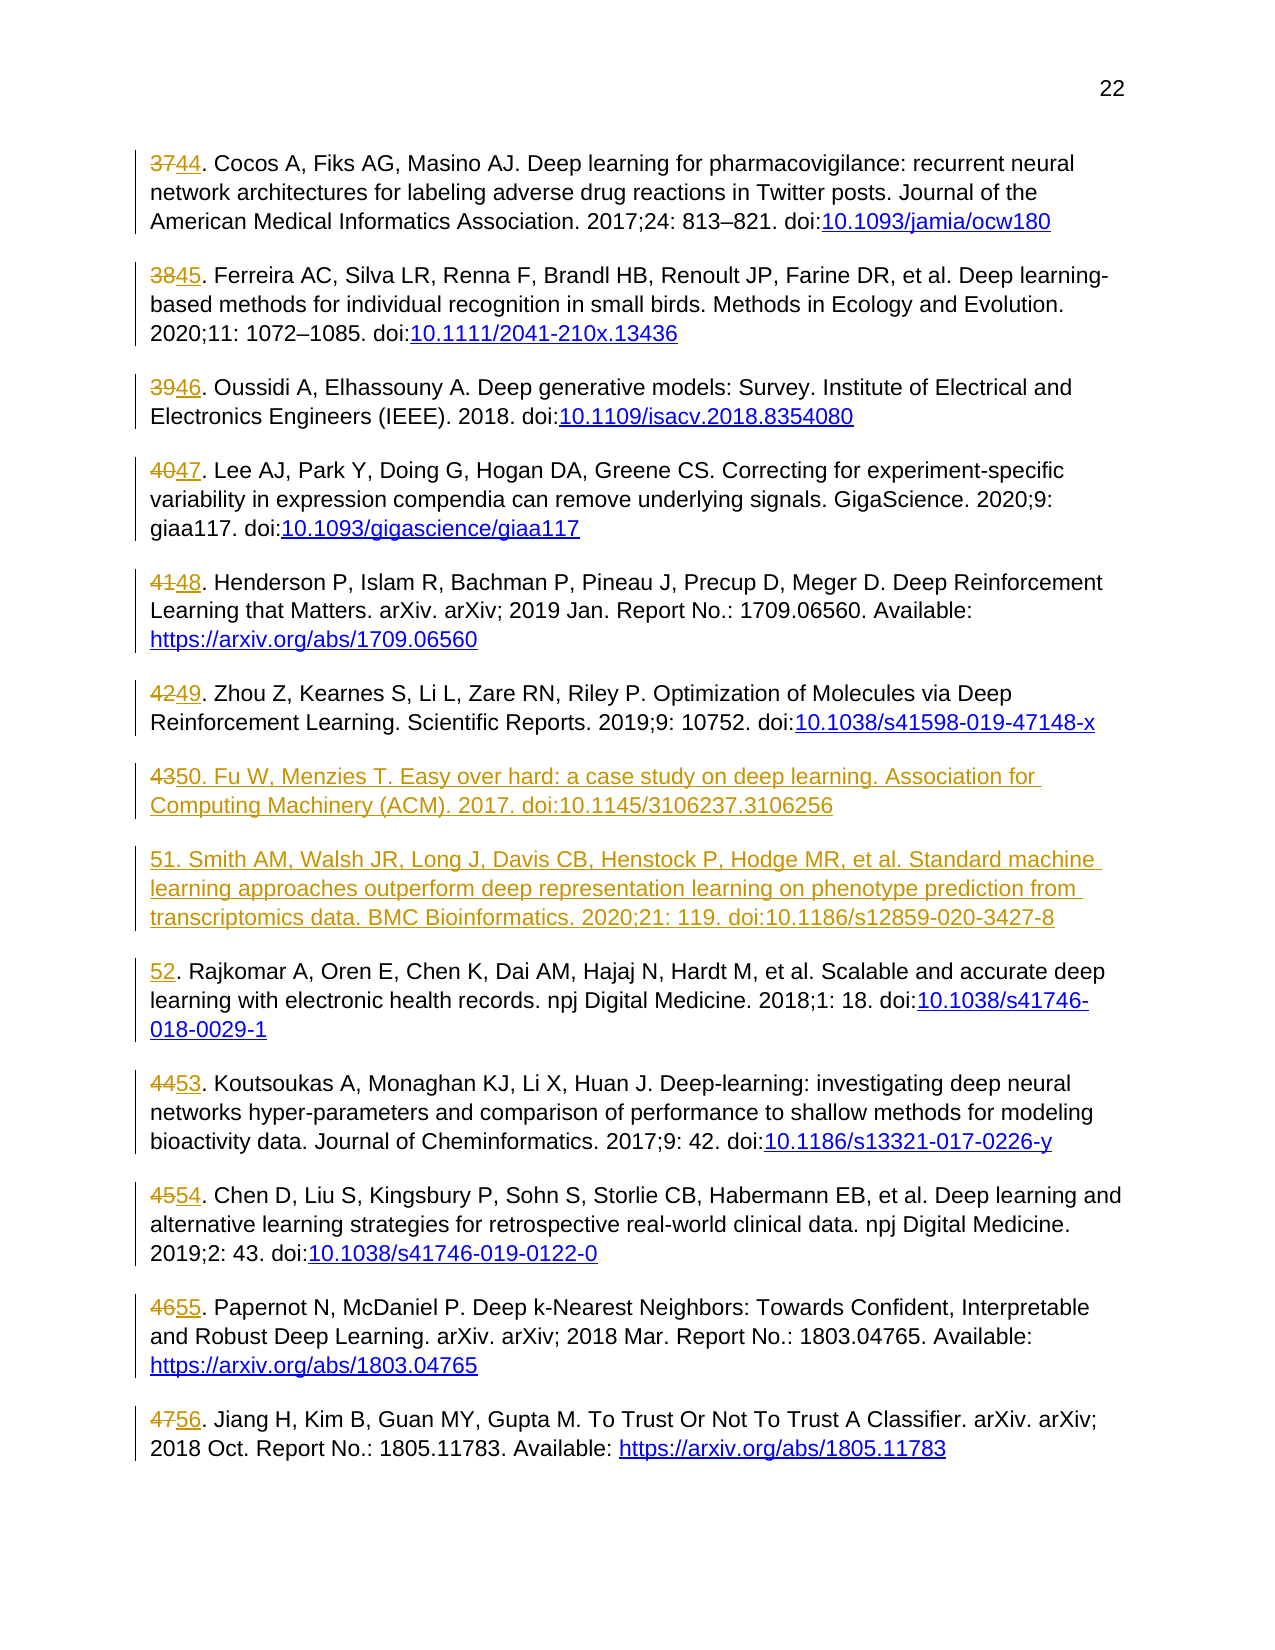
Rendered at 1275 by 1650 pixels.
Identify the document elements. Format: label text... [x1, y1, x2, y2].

text . Papernot N, McDaniel P. Deep k-Nearest Neighbors: Towards Confident, Interpretable and Robust Deep Learning. arXiv. arXiv; 2018 Mar. Report No.: 1803.04765. Available: https://arxiv.org/abs/1803.04765 [150, 1294, 1125, 1378]
text . Oussidi A, Elhassouny A. Deep generative models: Survey. Institute of Electrical and Electronics Engineers (IEEE). 2018. doi:10.1109/isacv.2018.8354080 [150, 374, 1125, 429]
text . Rajkomar A, Oren E, Chen K, Dai AM, Hajaj N, Hardt M, et al. Scalable and accurate deep learning with electronic health records. npj Digital Medicine. 2018;1: 18. doi:10.1038/s41746-018-0029-1 [150, 958, 1125, 1042]
text . Chen D, Liu S, Kingsbury P, Sohn S, Storlie CB, Habermann EB, et al. Deep learning and alternative learning strategies for retrospective real-world clinical data. npj Digital Medicine. 2019;2: 43. doi:10.1038/s41746-019-0122-0 [150, 1182, 1125, 1266]
text . Zhou Z, Kearnes S, Li L, Zare RN, Riley P. Optimization of Molecules via Deep Reinforcement Learning. Scientific Reports. 2019;9: 10752. doi:10.1038/s41598-019-47148-x [150, 680, 1125, 736]
text . Jiang H, Kim B, Guan MY, Gupta M. To Trust Or Not To Trust A Classifier. arXiv. arXiv; 2018 Oct. Report No.: 1805.11783. Available: https://arxiv.org/abs/1805.11783 [150, 1406, 1125, 1461]
text . Lee AJ, Park Y, Doing G, Hogan DA, Greene CS. Correcting for experiment-specific variability in expression compendia can remove underlying signals. GigaScience. 2020;9: giaa117. doi:10.1093/gigascience/giaa117 [150, 457, 1125, 541]
text . Ferreira AC, Silva LR, Renna F, Brandl HB, Renoult JP, Farine DR, et al. Deep learning‐based methods for individual recognition in small birds. Methods in Ecology and Evolution. 2020;11: 1072–1085. doi:10.1111/2041-210x.13436 [150, 262, 1125, 346]
text . Koutsoukas A, Monaghan KJ, Li X, Huan J. Deep-learning: investigating deep neural networks hyper-parameters and comparison of performance to shallow methods for modeling bioactivity data. Journal of Cheminformatics. 2017;9: 42. doi:10.1186/s13321-017-0226-y [150, 1070, 1125, 1154]
text . Henderson P, Islam R, Bachman P, Pineau J, Precup D, Meger D. Deep Reinforcement Learning that Matters. arXiv. arXiv; 2019 Jan. Report No.: 1709.06560. Available: https://arxiv.org/abs/1709.06560 [150, 568, 1125, 653]
text . Cocos A, Fiks AG, Masino AJ. Deep learning for pharmacovigilance: recurrent neural network architectures for labeling adverse drug reactions in Twitter posts. Journal of the American Medical Informatics Association. 2017;24: 813–821. doi:10.1093/jamia/ocw180 [150, 150, 1125, 234]
